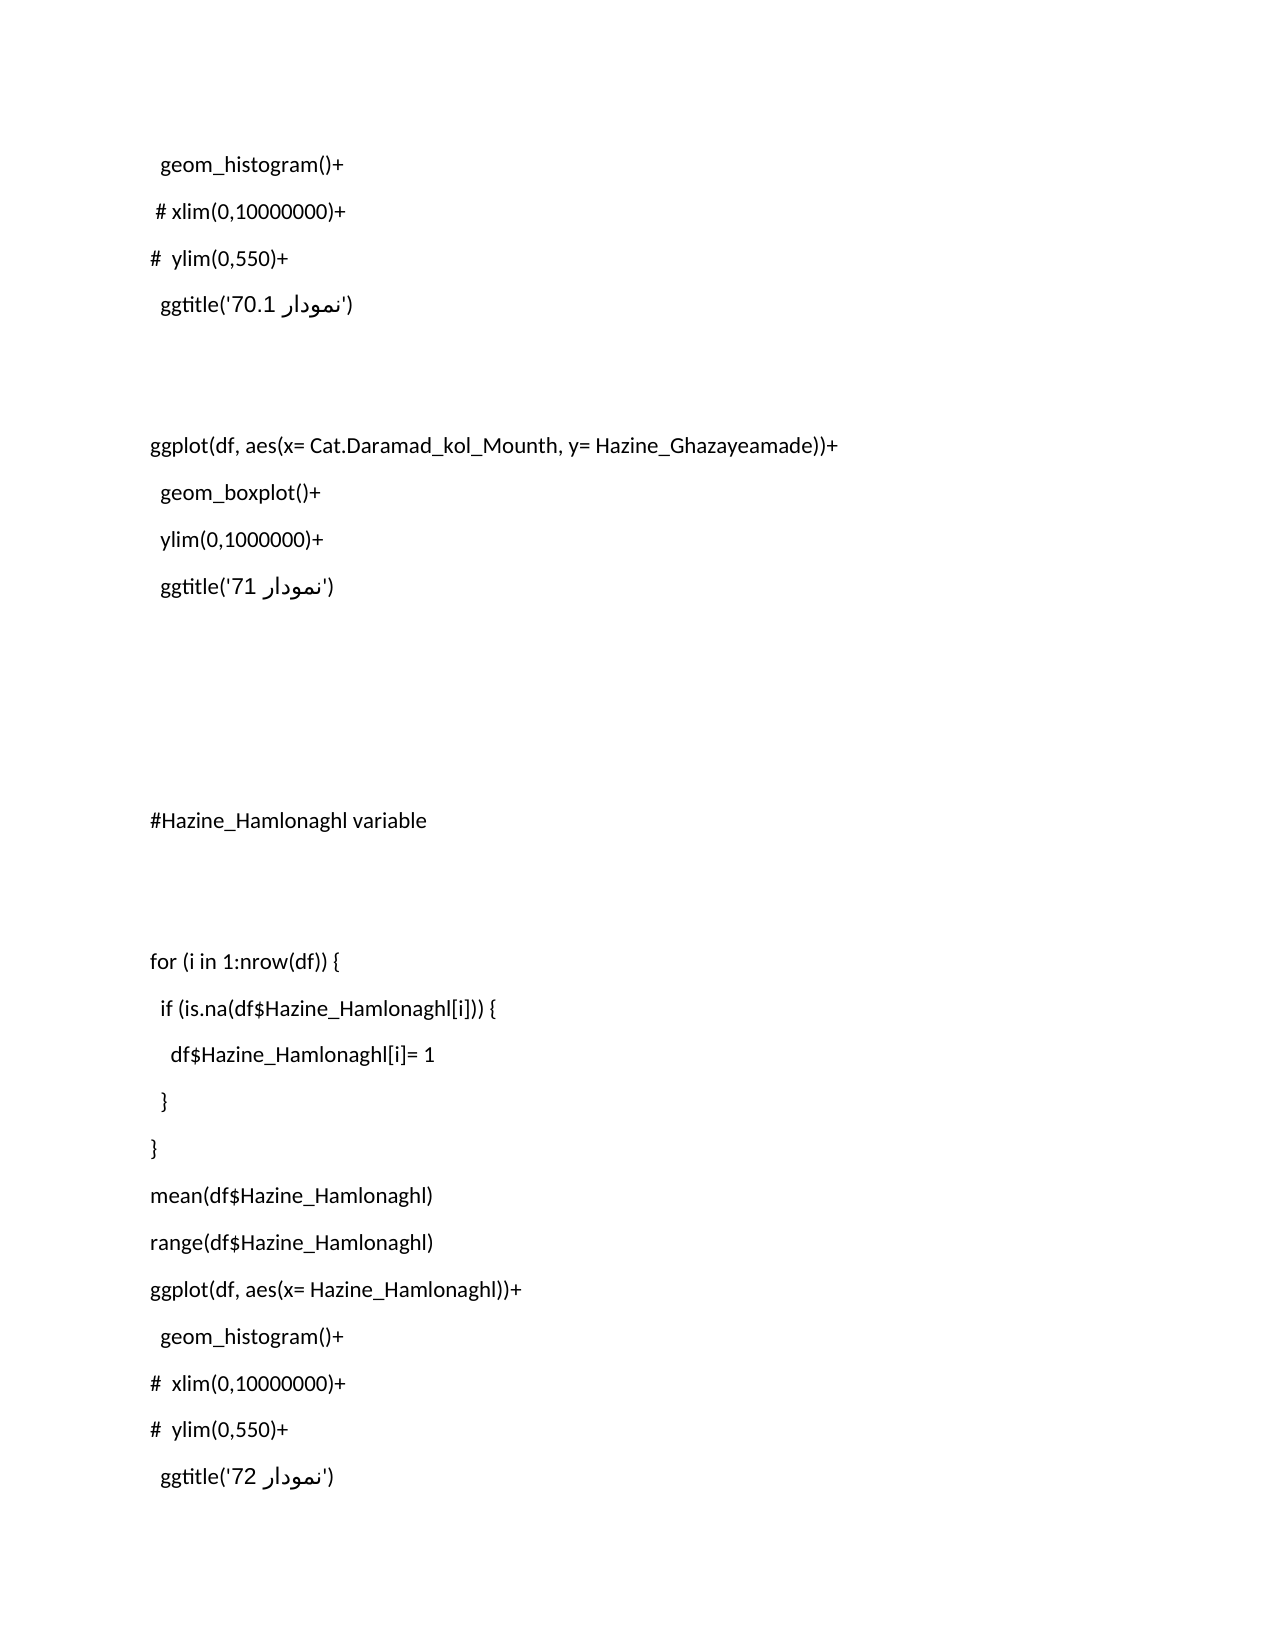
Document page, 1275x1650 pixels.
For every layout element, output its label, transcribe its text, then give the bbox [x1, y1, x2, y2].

text # xlim(0,10000000)+ [150, 1369, 1125, 1397]
text geom_boxplot()+ [150, 478, 1125, 506]
text for (i in 1:nrow(df)) { [150, 947, 1125, 975]
text # ylim(0,550)+ [150, 1416, 1125, 1444]
text # xlim(0,10000000)+ [150, 197, 1125, 225]
text ggtitle('نمودار 71') [150, 572, 1125, 600]
text if (is.na(df$Hazine_Hamlonaghl[i])) { [150, 994, 1125, 1022]
text } [150, 1087, 1125, 1116]
text mean(df$Hazine_Hamlonaghl) [150, 1181, 1125, 1209]
text ylim(0,1000000)+ [150, 525, 1125, 553]
text df$Hazine_Hamlonaghl[i]= 1 [150, 1041, 1125, 1069]
text ggtitle('نمودار 70.1') [150, 291, 1125, 319]
text # ylim(0,550)+ [150, 244, 1125, 272]
text geom_histogram()+ [150, 150, 1125, 178]
text } [150, 1134, 1125, 1162]
text ggplot(df, aes(x= Hazine_Hamlonaghl))+ [150, 1275, 1125, 1303]
text geom_histogram()+ [150, 1322, 1125, 1350]
text ggplot(df, aes(x= Cat.Daramad_kol_Mounth, y= Hazine_Ghazayeamade))+ [150, 431, 1125, 459]
text ggtitle('نمودار 72') [150, 1462, 1125, 1491]
text #Hazine_Hamlonaghl variable [150, 806, 1125, 834]
text range(df$Hazine_Hamlonaghl) [150, 1228, 1125, 1256]
